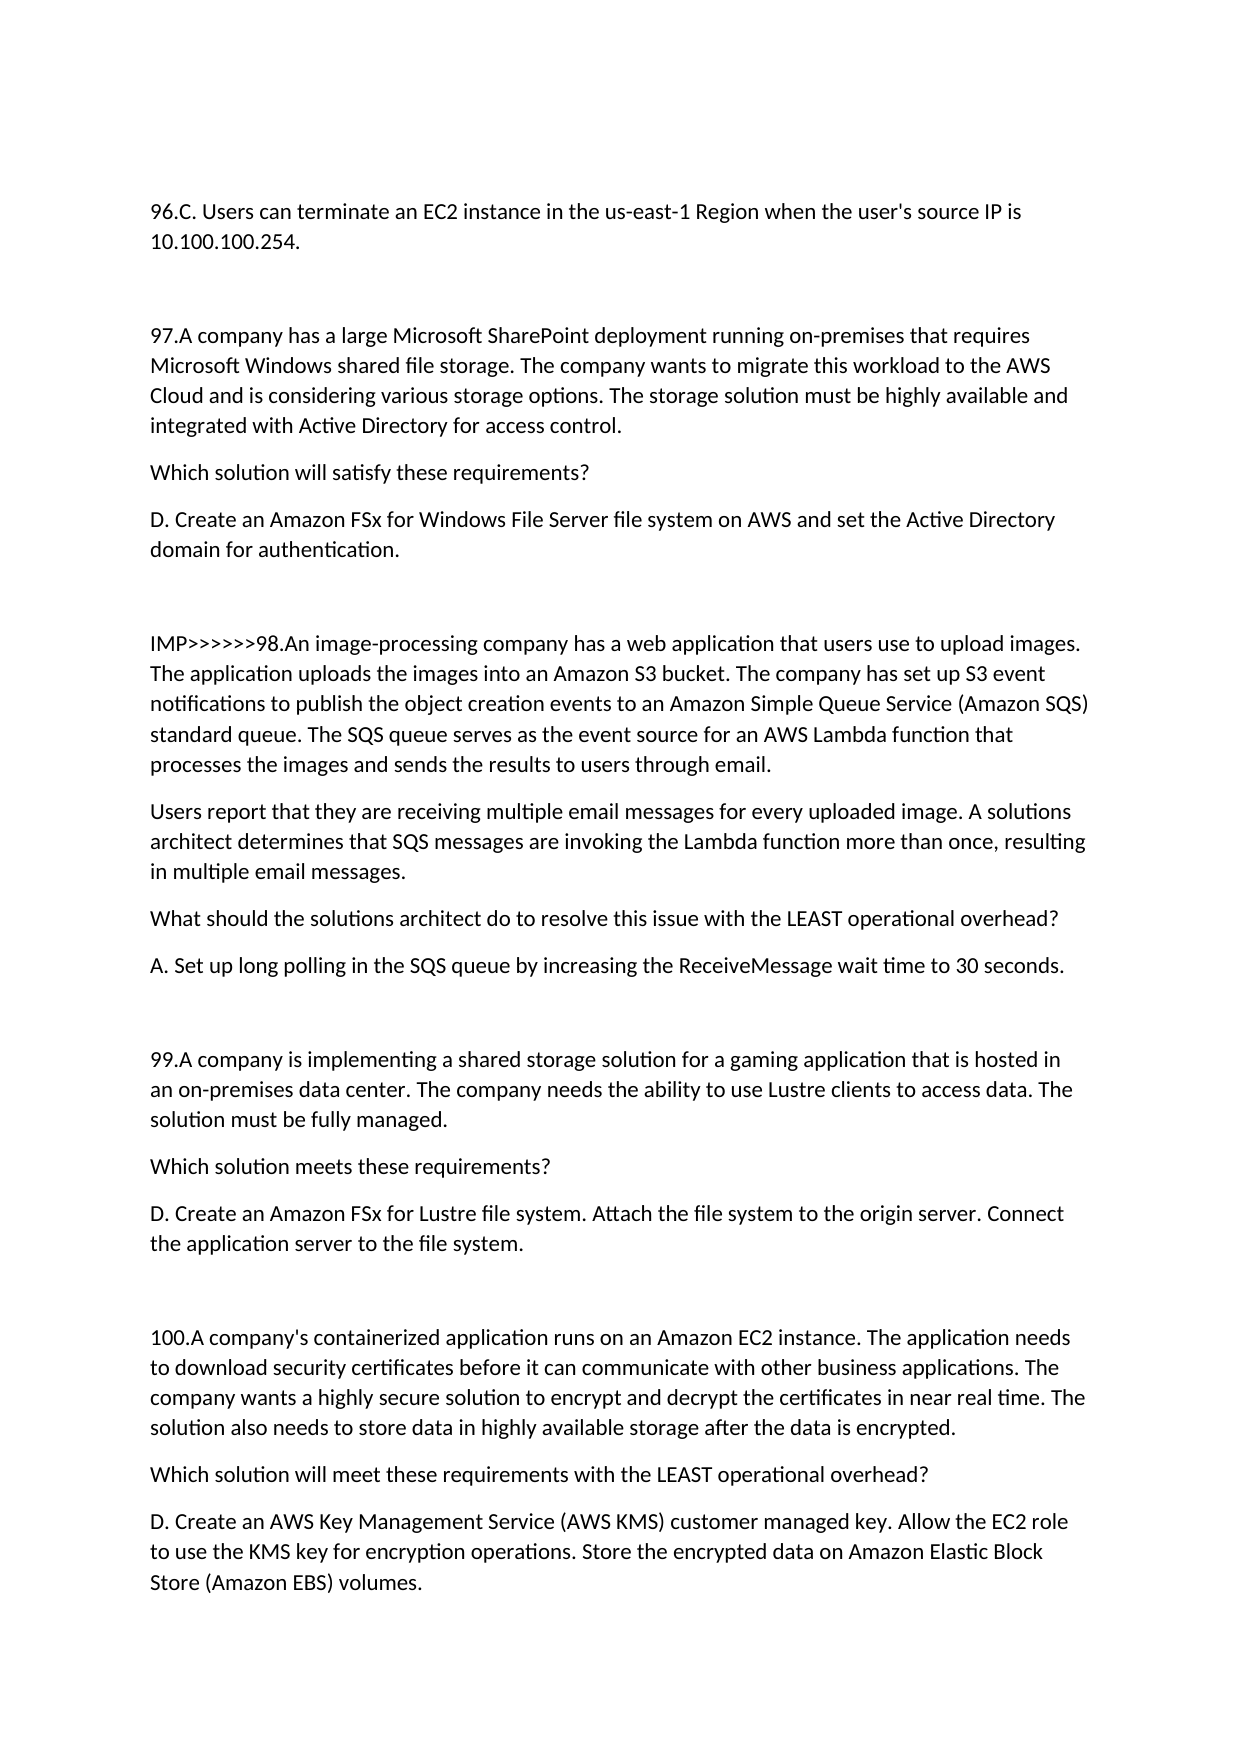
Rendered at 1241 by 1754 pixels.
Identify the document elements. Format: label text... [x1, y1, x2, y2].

text IMP>>>>>>98.An image-processing company has a web application that users use to upload images. The application uploads the images into an Amazon S3 bucket. The company has set up S3 event notifications to publish the object creation events to an Amazon Simple Queue Service (Amazon SQS) standard queue. The SQS queue serves as the event source for an AWS Lambda function that processes the images and sends the results to users through email. [150, 629, 1090, 778]
text A. Set up long polling in the SQS queue by increasing the ReceiveMessage wait time to 30 seconds. [150, 951, 1090, 979]
text D. Create an AWS Key Management Service (AWS KMS) customer managed key. Allow the EC2 role to use the KMS key for encryption operations. Store the encrypted data on Amazon Elastic Block Store (Amazon EBS) volumes. [150, 1507, 1090, 1596]
text 96.C. Users can terminate an EC2 instance in the us-east-1 Region when the user's source IP is 10.100.100.254. [150, 197, 1090, 255]
text D. Create an Amazon FSx for Lustre file system. Attach the file system to the origin server. Connect the application server to the file system. [150, 1199, 1090, 1257]
text Which solution will satisfy these requirements? [150, 458, 1090, 486]
text D. Create an Amazon FSx for Windows File Server file system on AWS and set the Active Directory domain for authentication. [150, 505, 1090, 563]
text 100.A company's containerized application runs on an Amazon EC2 instance. The application needs to download security certificates before it can communicate with other business applications. The company wants a highly secure solution to encrypt and decrypt the certificates in near real time. The solution also needs to store data in highly available storage after the data is encrypted. [150, 1323, 1090, 1442]
text What should the solutions architect do to resolve this issue with the LEAST operational overhead? [150, 904, 1090, 932]
text 97.A company has a large Microsoft SharePoint deployment running on-premises that requires Microsoft Windows shared file storage. The company wants to migrate this workload to the AWS Cloud and is considering various storage options. The storage solution must be highly available and integrated with Active Directory for access control. [150, 321, 1090, 439]
text 99.A company is implementing a shared storage solution for a gaming application that is hosted in an on-premises data center. The company needs the ability to use Lustre clients to access data. The solution must be fully managed. [150, 1045, 1090, 1133]
text Which solution will meet these requirements with the LEAST operational overhead? [150, 1460, 1090, 1488]
text Which solution meets these requirements? [150, 1152, 1090, 1180]
text Users report that they are receiving multiple email messages for every uploaded image. A solutions architect determines that SQS messages are invoking the Lambda function more than once, resulting in multiple email messages. [150, 797, 1090, 885]
